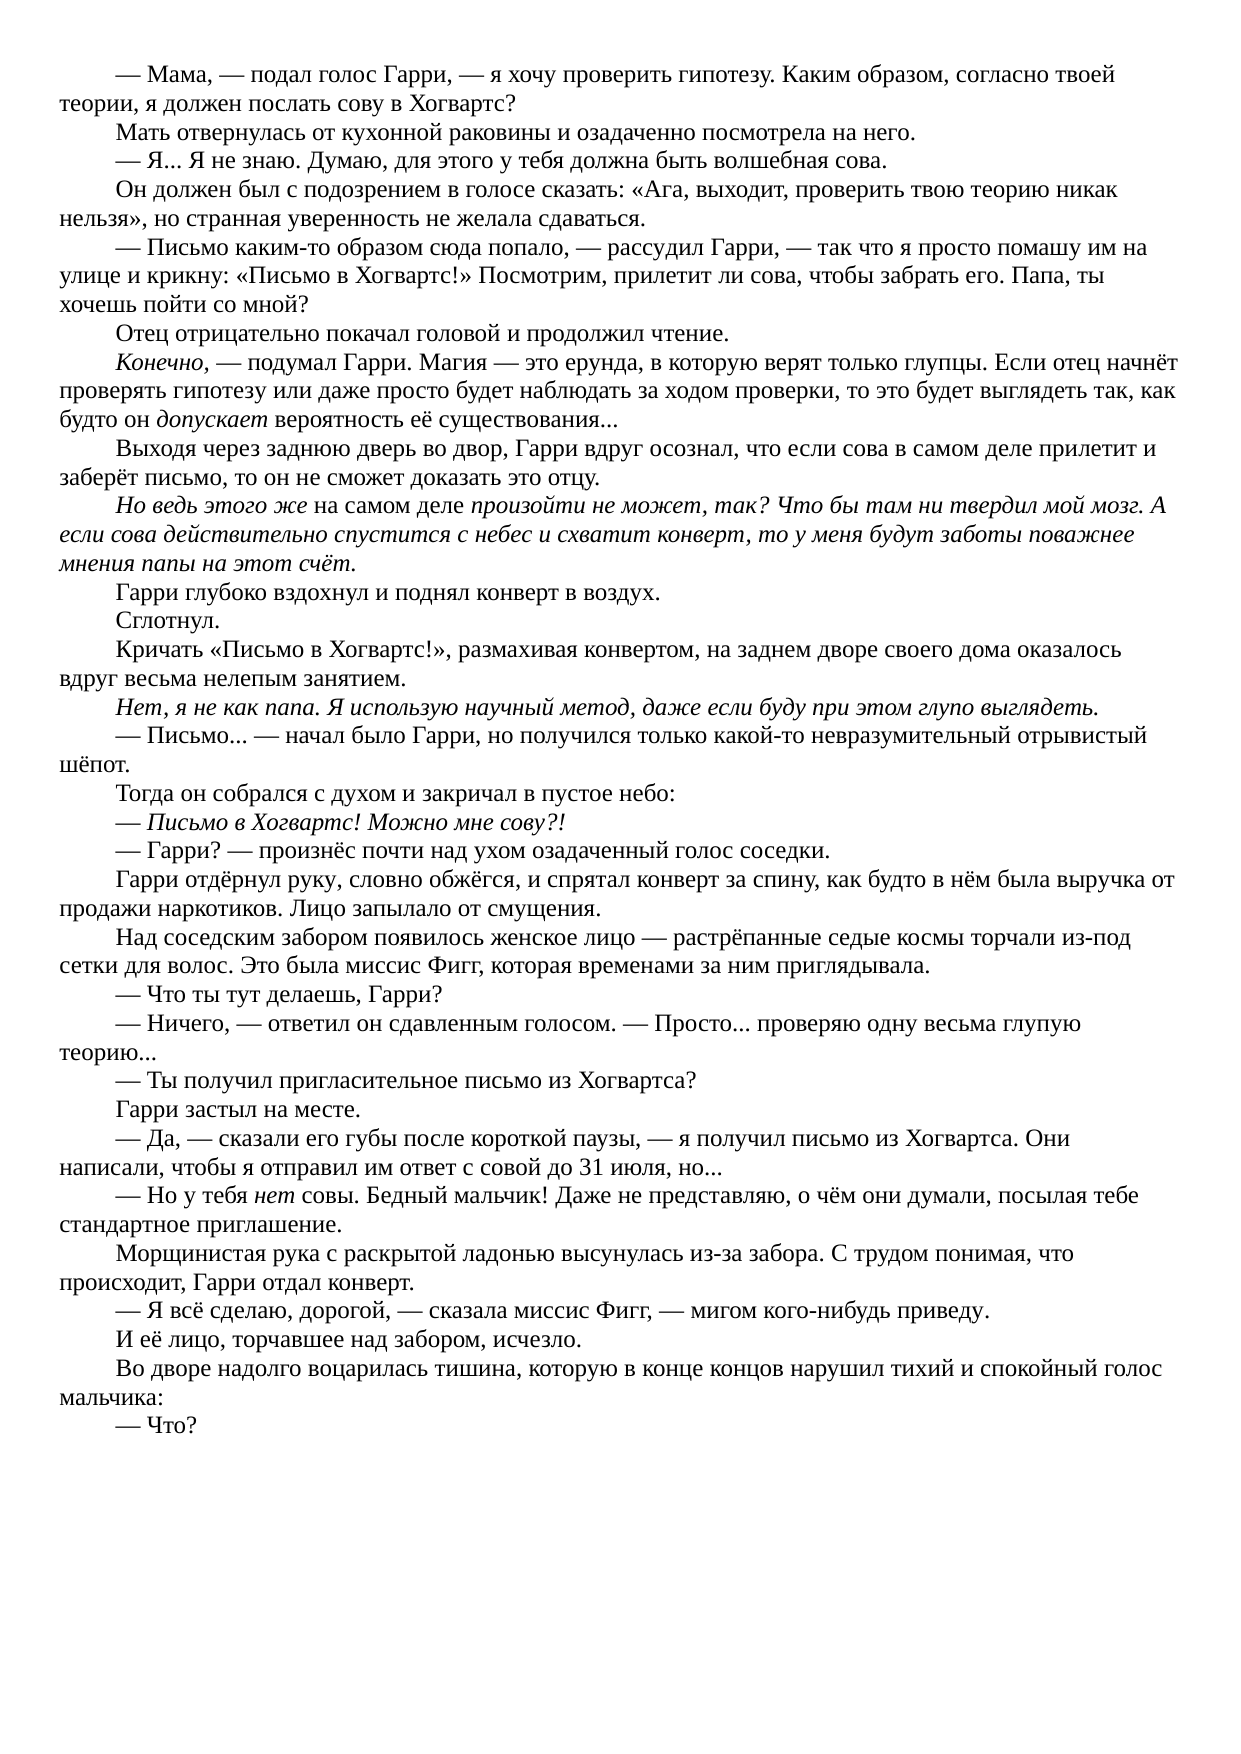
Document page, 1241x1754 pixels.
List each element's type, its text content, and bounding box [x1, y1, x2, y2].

text — Мама, — подал голос Гарри, — я хочу проверить гипотезу. Каким образом, согласно твоей теории, я должен послать сову в Хогвартс? [59, 59, 1181, 117]
text — Но у тебя нет совы. Бедный мальчик! Даже не представляю, о чём они думали, посылая тебе стандартное приглашение. [59, 1180, 1181, 1238]
text — Я... Я не знаю. Думаю, для этого у тебя должна быть волшебная сова. [59, 145, 1181, 174]
text — Письмо в Хогвартс! Можно мне сову?! [59, 807, 1181, 835]
text Гарри отдёрнул руку, словно обжёгся, и спрятал конверт за спину, как будто в нём была выручка от продажи наркотиков. Лицо запылало от смущения. [59, 864, 1181, 922]
text Гарри застыл на месте. [59, 1094, 1181, 1123]
text — Письмо... — начал было Гарри, но получился только какой-то невразумительный отрывистый шёпот. [59, 720, 1181, 778]
text Выходя через заднюю дверь во двор, Гарри вдруг осознал, что если сова в самом деле прилетит и заберёт письмо, то он не сможет доказать это отцу. [59, 433, 1181, 490]
text Морщинистая рука с раскрытой ладонью высунулась из-за забора. С трудом понимая, что происходит, Гарри отдал конверт. [59, 1238, 1181, 1295]
text Отец отрицательно покачал головой и продолжил чтение. [59, 318, 1181, 347]
text Нет, я не как папа. Я использую научный метод, даже если буду при этом глупо выглядеть. [59, 692, 1181, 720]
text Конечно, — подумал Гарри. Магия — это ерунда, в которую верят только глупцы. Если отец начнёт проверять гипотезу или даже просто будет наблюдать за ходом проверки, то это будет выглядеть так, как будто он допускает вероятность её существования... [59, 347, 1181, 433]
text Кричать «Письмо в Хогвартс!», размахивая конвертом, на заднем дворе своего дома оказалось вдруг весьма нелепым занятием. [59, 634, 1181, 692]
text Над соседским забором появилось женское лицо — растрёпанные седые космы торчали из-под сетки для волос. Это была миссис Фигг, которая временами за ним приглядывала. [59, 922, 1181, 979]
text — Что ты тут делаешь, Гарри? [59, 979, 1181, 1008]
text — Я всё сделаю, дорогой, — сказала миссис Фигг, — мигом кого-нибудь приведу. [59, 1295, 1181, 1324]
text Он должен был с подозрением в голосе сказать: «Ага, выходит, проверить твою теорию никак нельзя», но странная уверенность не желала сдаваться. [59, 174, 1181, 232]
text Сглотнул. [59, 605, 1181, 634]
text Во дворе надолго воцарилась тишина, которую в конце концов нарушил тихий и спокойный голос мальчика: [59, 1353, 1181, 1410]
text — Да, — сказали его губы после короткой паузы, — я получил письмо из Хогвартса. Они написали, чтобы я отправил им ответ с совой до 31 июля, но... [59, 1123, 1181, 1180]
text Но ведь этого же на самом деле произойти не может, так? Что бы там ни твердил мой мозг. А если сова действительно спустится с небес и схватит конверт, то у меня будут заботы поважнее мнения папы на этот счёт. [59, 490, 1181, 577]
text — Ничего, — ответил он сдавленным голосом. — Просто... проверяю одну весьма глупую теорию... [59, 1008, 1181, 1065]
text Гарри глубоко вздохнул и поднял конверт в воздух. [59, 577, 1181, 605]
text — Гарри? — произнёс почти над ухом озадаченный голос соседки. [59, 835, 1181, 864]
text Мать отвернулась от кухонной раковины и озадаченно посмотрела на него. [59, 117, 1181, 145]
text — Что? [59, 1410, 1181, 1439]
text И её лицо, торчавшее над забором, исчезло. [59, 1324, 1181, 1353]
text — Письмо каким-то образом сюда попало, — рассудил Гарри, — так что я просто помашу им на улице и крикну: «Письмо в Хогвартс!» Посмотрим, прилетит ли сова, чтобы забрать его. Папа, ты хочешь пойти со мной? [59, 232, 1181, 318]
text — Ты получил пригласительное письмо из Хогвартса? [59, 1065, 1181, 1094]
text Тогда он собрался с духом и закричал в пустое небо: [59, 778, 1181, 807]
